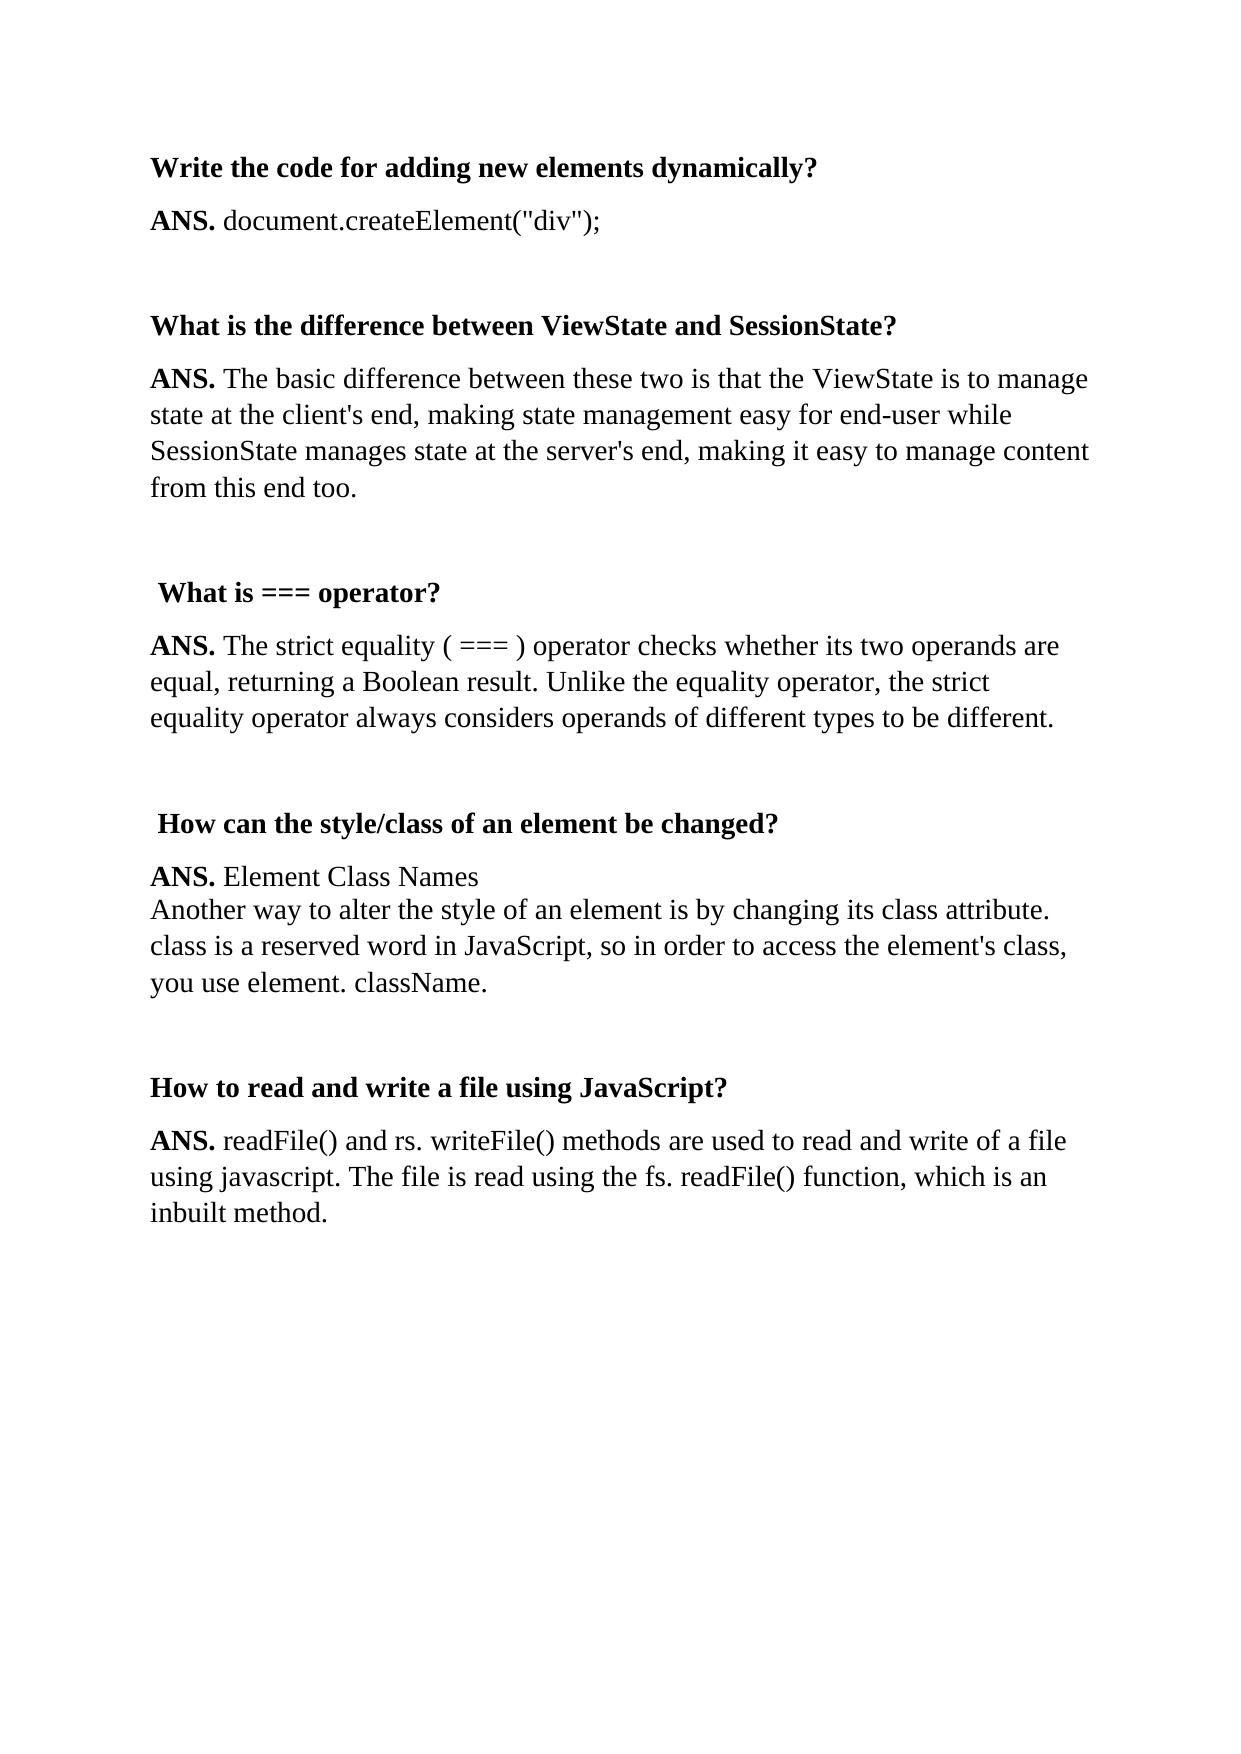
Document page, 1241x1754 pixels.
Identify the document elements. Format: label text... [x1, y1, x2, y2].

text How to read and write a file using JavaScript? [150, 1070, 1090, 1104]
text ANS. The basic difference between these two is that the ViewState is to manage state at the client's end, making state management easy for end-user while SessionState manages state at the server's end, making it easy to manage content from this end too. [150, 361, 1090, 503]
text What is the difference between ViewState and SessionState? [150, 308, 1090, 342]
text Write the code for adding new elements dynamically? [150, 150, 1090, 183]
text ANS. Element Class Names [150, 859, 1090, 892]
text ANS. The strict equality ( === ) operator checks whether its two operands are equal, returning a Boolean result. Unlike the equality operator, the strict equality operator always considers operands of different types to be different. [150, 628, 1090, 734]
text What is === operator? [150, 575, 1090, 609]
text ANS. readFile() and rs. writeFile() methods are used to read and write of a file using javascript. The file is read using the fs. readFile() function, which is an inbuilt method. [150, 1123, 1090, 1229]
text How can the style/class of an element be changed? [150, 806, 1090, 839]
text Another way to alter the style of an element is by changing its class attribute. class is a reserved word in JavaScript, so in order to access the element's class, you use element. className. [150, 892, 1090, 998]
text ANS. document.createElement("div"); [150, 203, 1090, 236]
